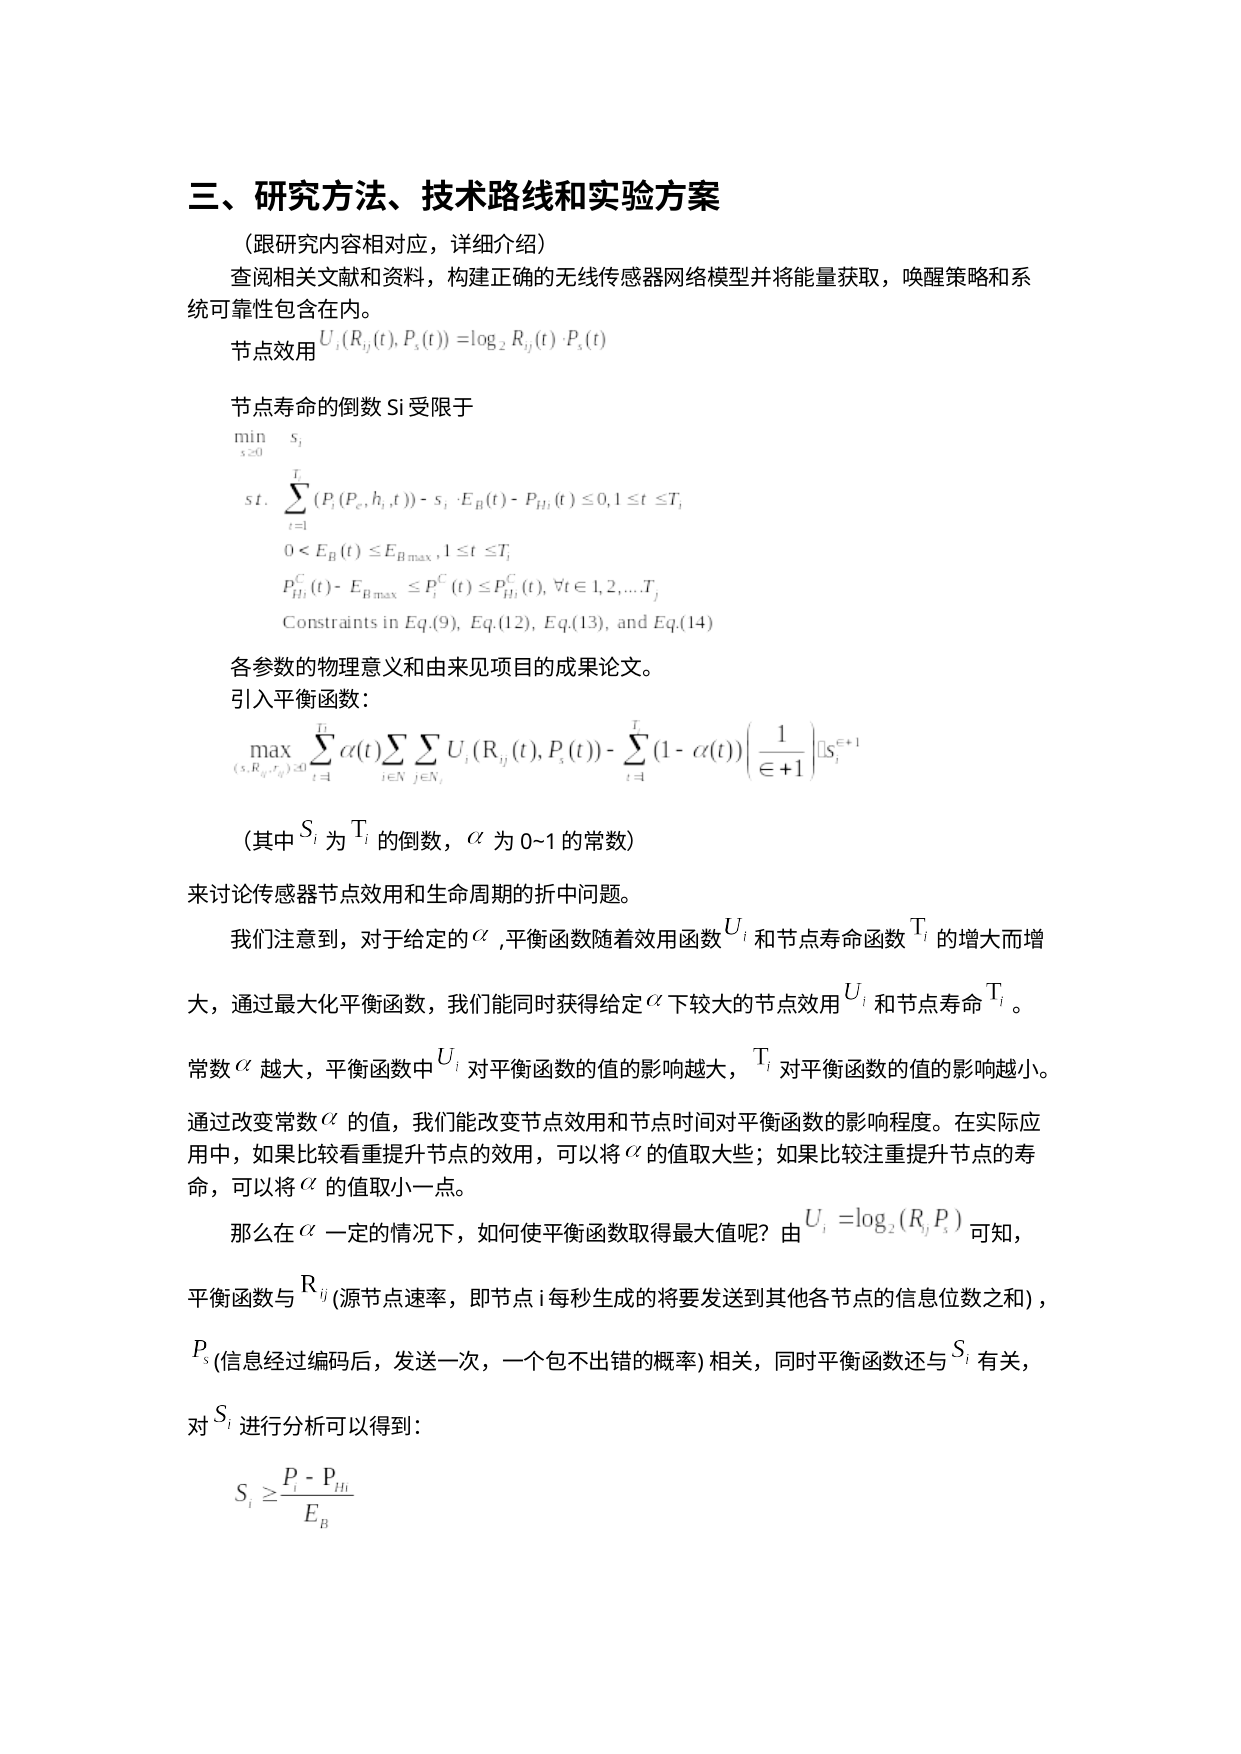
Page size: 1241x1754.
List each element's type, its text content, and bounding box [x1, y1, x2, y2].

text 各参数的物理意义和由来见项目的成果论文。 [187, 649, 1053, 682]
text 引入平衡函数： [187, 682, 1053, 714]
text 三、研究方法、技术路线和实验方案 [187, 162, 1053, 227]
text 节点寿命的倒数Si受限于 [187, 389, 1053, 422]
text （其中 为 的倒数， 为 0~1的常数） [187, 812, 1053, 877]
text 那么在 一定的情况下，如何使平衡函数取得最大值呢？由 可知，平衡函数与(源节点速率，即节点i每秒生成的将要发送到其他各节点的信息位数之和) ，(信息经过编码后，发送一次，一个包不出错的概率) 相关，同时平衡函数还与 有关，对 进行分析可以得到： [187, 1202, 1053, 1462]
text 我们注意到，对于给定的 ,平衡函数随着效用函数 和节点寿命函数 的增大而增大，通过最大化平衡函数，我们能同时获得给定下较大的节点效用 和节点寿命 。常数 越大，平衡函数中 对平衡函数的值的影响越大， 对平衡函数的值的影响越小。通过改变常数 的值，我们能改变节点效用和节点时间对平衡函数的影响程度。在实际应用中，如果比较看重提升节点的效用，可以将的值取大些；如果比较注重提升节点的寿命，可以将 的值取小一点。 [187, 909, 1053, 1202]
text 来讨论传感器节点效用和生命周期的折中问题。 [187, 877, 1053, 909]
text 节点效用 [187, 324, 1053, 389]
text 查阅相关文献和资料，构建正确的无线传感器网络模型并将能量获取，唤醒策略和系统可靠性包含在内。 [187, 259, 1053, 324]
text （跟研究内容相对应，详细介绍） [187, 227, 1053, 259]
